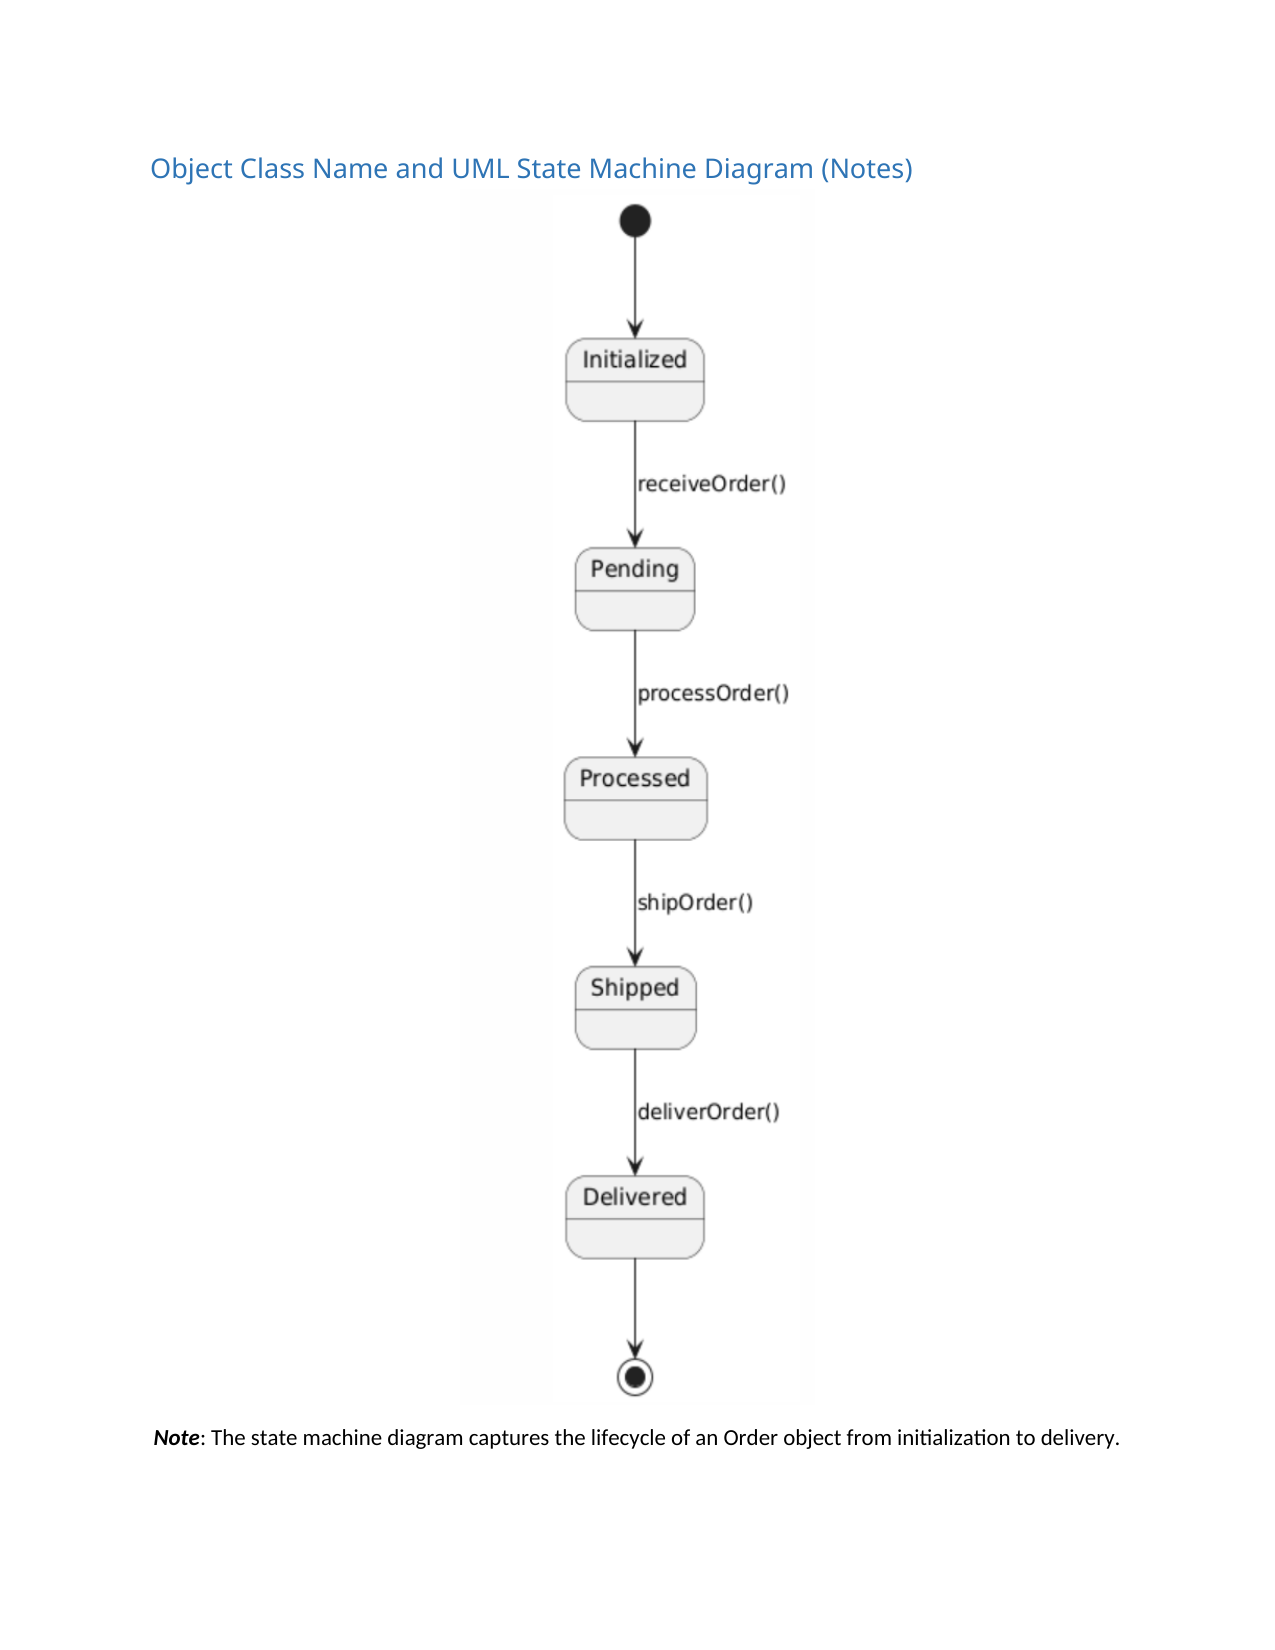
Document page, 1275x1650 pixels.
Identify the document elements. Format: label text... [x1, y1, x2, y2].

text Note: The state machine diagram captures the lifecycle of an Order object from initialization to delivery. [150, 1423, 1125, 1451]
picture [460, 189, 815, 1405]
subtitle Object Class Name and UML State Machine Diagram (Notes) [150, 150, 1125, 187]
